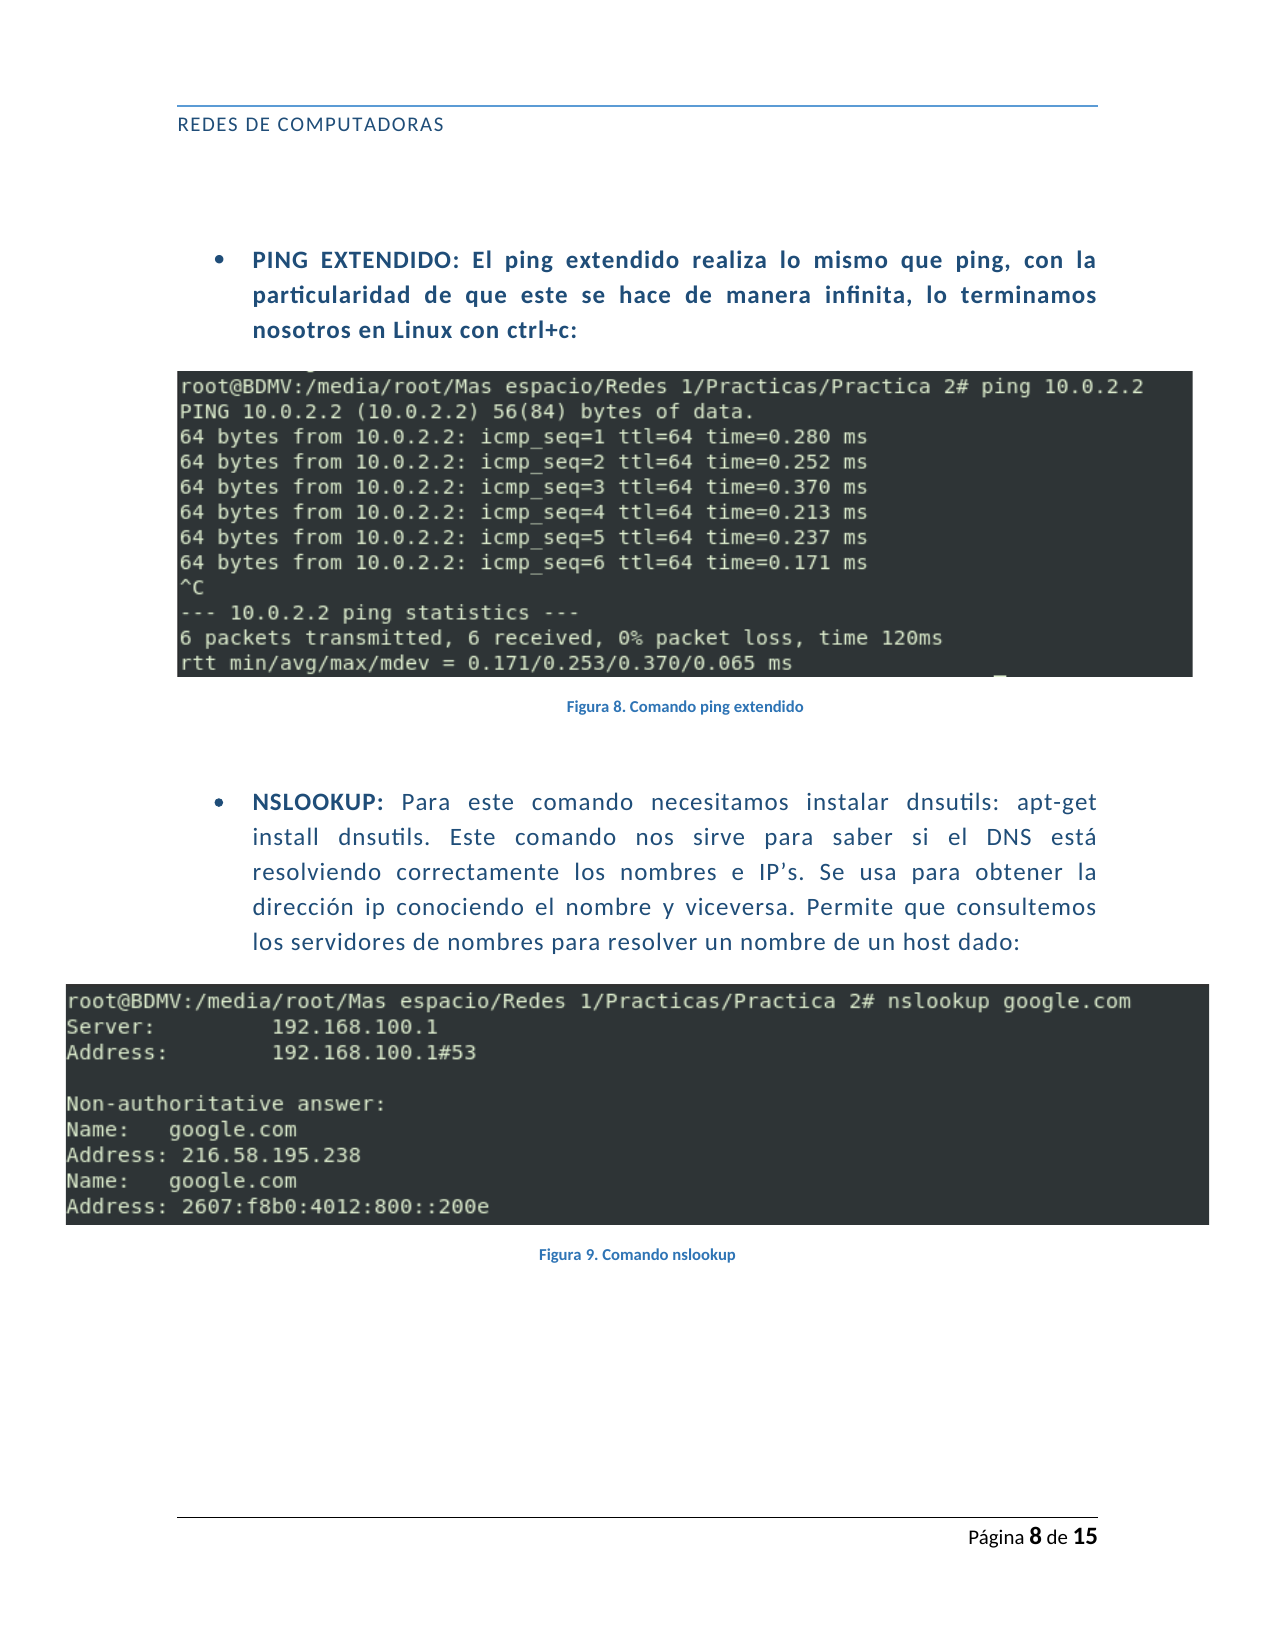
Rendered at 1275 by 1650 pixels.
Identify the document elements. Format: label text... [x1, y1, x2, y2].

list NSLOOKUP: Para este comando necesitamos instalar dnsutils: apt-get install dnsutils. Este comando nos sirve para saber si el DNS está resolviendo correctamente los nombres e IP’s. Se usa para obtener la dirección ip conociendo el nombre y viceversa. Permite que consultemos los servidores de nombres para resolver un nombre de un host dado: [215, 786, 1098, 957]
list PING EXTENDIDO: El ping extendido realiza lo mismo que ping, con la particularidad de que este se hace de manera infinita, lo terminamos nosotros en Linux con ctrl+c: [215, 244, 1098, 345]
picture [65, 984, 1210, 1225]
picture [177, 371, 1193, 677]
